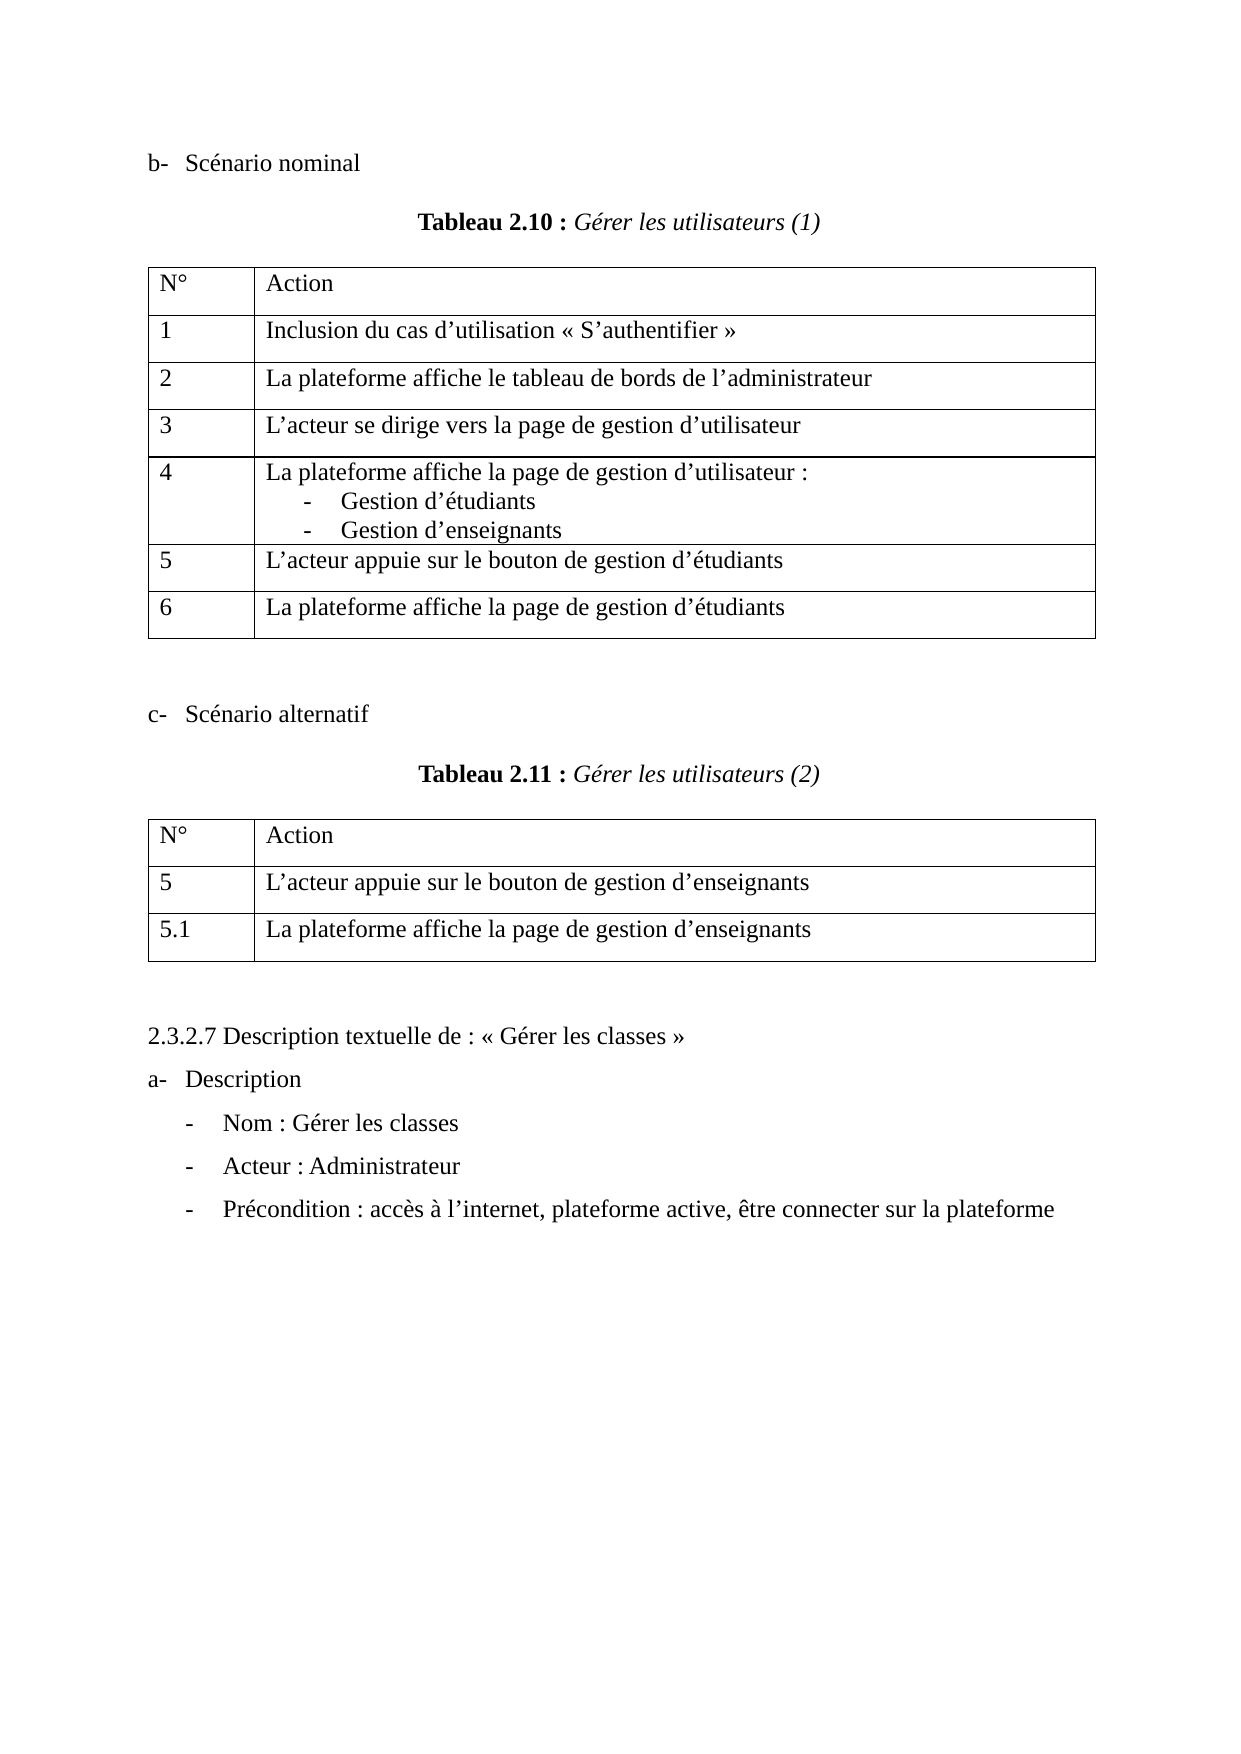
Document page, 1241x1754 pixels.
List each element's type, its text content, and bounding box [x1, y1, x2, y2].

table_header N° [149, 820, 254, 866]
table_header N° [149, 268, 254, 314]
table_cell L’acteur appuie sur le bouton de gestion d’étudiants [255, 545, 1095, 591]
table_cell 5.1 [149, 914, 254, 961]
table_cell 2 [149, 363, 254, 409]
table_cell Inclusion du cas d’utilisation « S’authentifier » [255, 316, 1095, 362]
table_cell 6 [149, 592, 254, 638]
table_cell 3 [149, 410, 254, 456]
list Nom : Gérer les classes [185, 1108, 1093, 1136]
table_cell L’acteur appuie sur le bouton de gestion d’enseignants [255, 867, 1095, 913]
list Scénario nominal [148, 148, 1093, 176]
list Scénario alternatif [148, 699, 1093, 728]
table_cell La plateforme affiche la page de gestion d’étudiants [255, 592, 1095, 638]
table_cell 4 [149, 458, 254, 544]
list Acteur : Administrateur [185, 1151, 1093, 1179]
text Tableau 2.11 : Gérer les utilisateurs (2) [148, 759, 1093, 788]
table_cell La plateforme affiche la page de gestion d’utilisateur : Gestion d’étudiants Gestion d’enseignants [255, 458, 1095, 544]
text Tableau 2.10 : Gérer les utilisateurs (1) [148, 207, 1093, 236]
table_cell La plateforme affiche le tableau de bords de l’administrateur [255, 363, 1095, 409]
table_cell L’acteur se dirige vers la page de gestion d’utilisateur [255, 410, 1095, 456]
table_header Action [255, 820, 1095, 866]
list Description [148, 1064, 1093, 1093]
list Description textuelle de : « Gérer les classes » [148, 1021, 1093, 1050]
table_header Action [255, 268, 1095, 314]
list Précondition : accès à l’internet, plateforme active, être connecter sur la plateforme [185, 1194, 1093, 1223]
table_cell 5 [149, 545, 254, 591]
table_cell La plateforme affiche la page de gestion d’enseignants [255, 914, 1095, 961]
table_cell 1 [149, 316, 254, 362]
table_cell 5 [149, 867, 254, 913]
